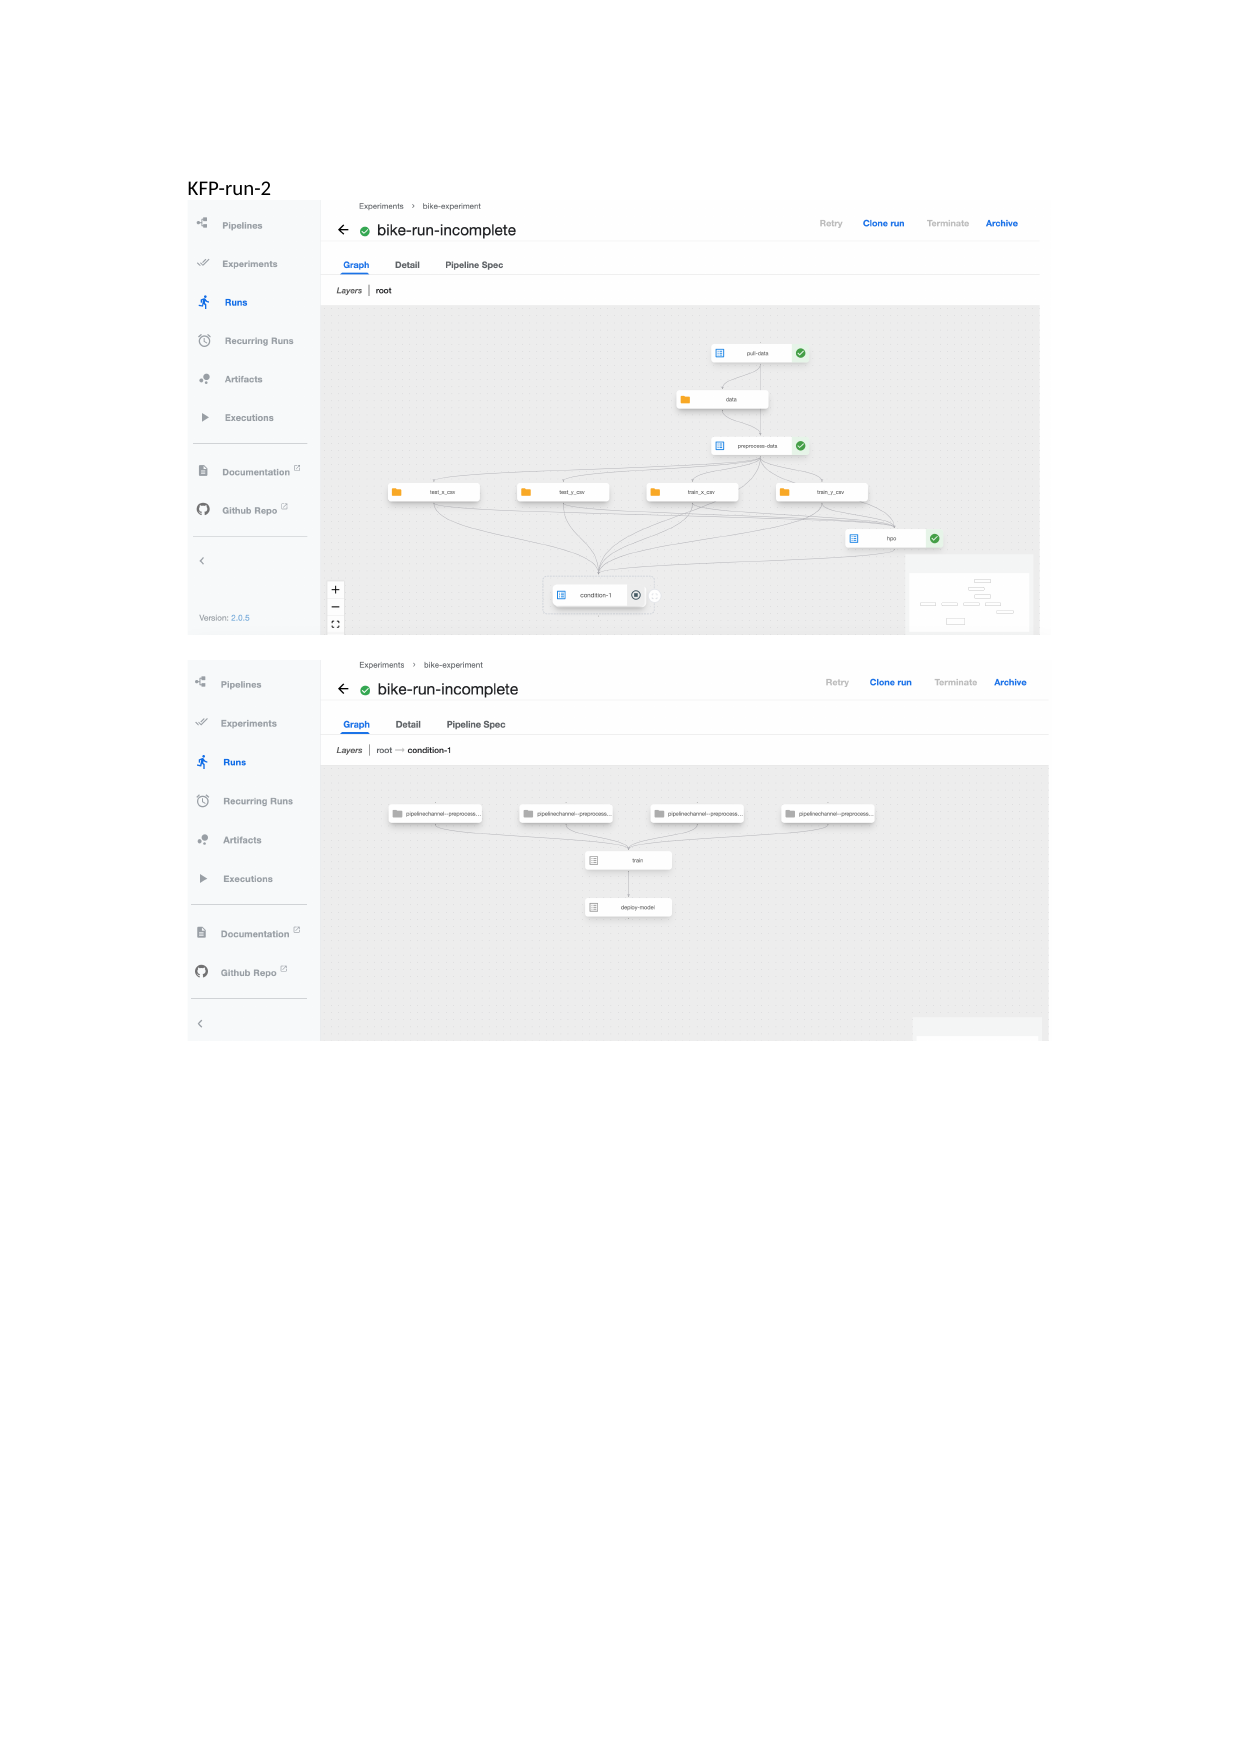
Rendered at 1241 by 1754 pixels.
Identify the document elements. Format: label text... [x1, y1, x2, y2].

text KFP-run-2 [187, 175, 1053, 201]
picture [187, 660, 1053, 1041]
picture [187, 200, 1051, 635]
